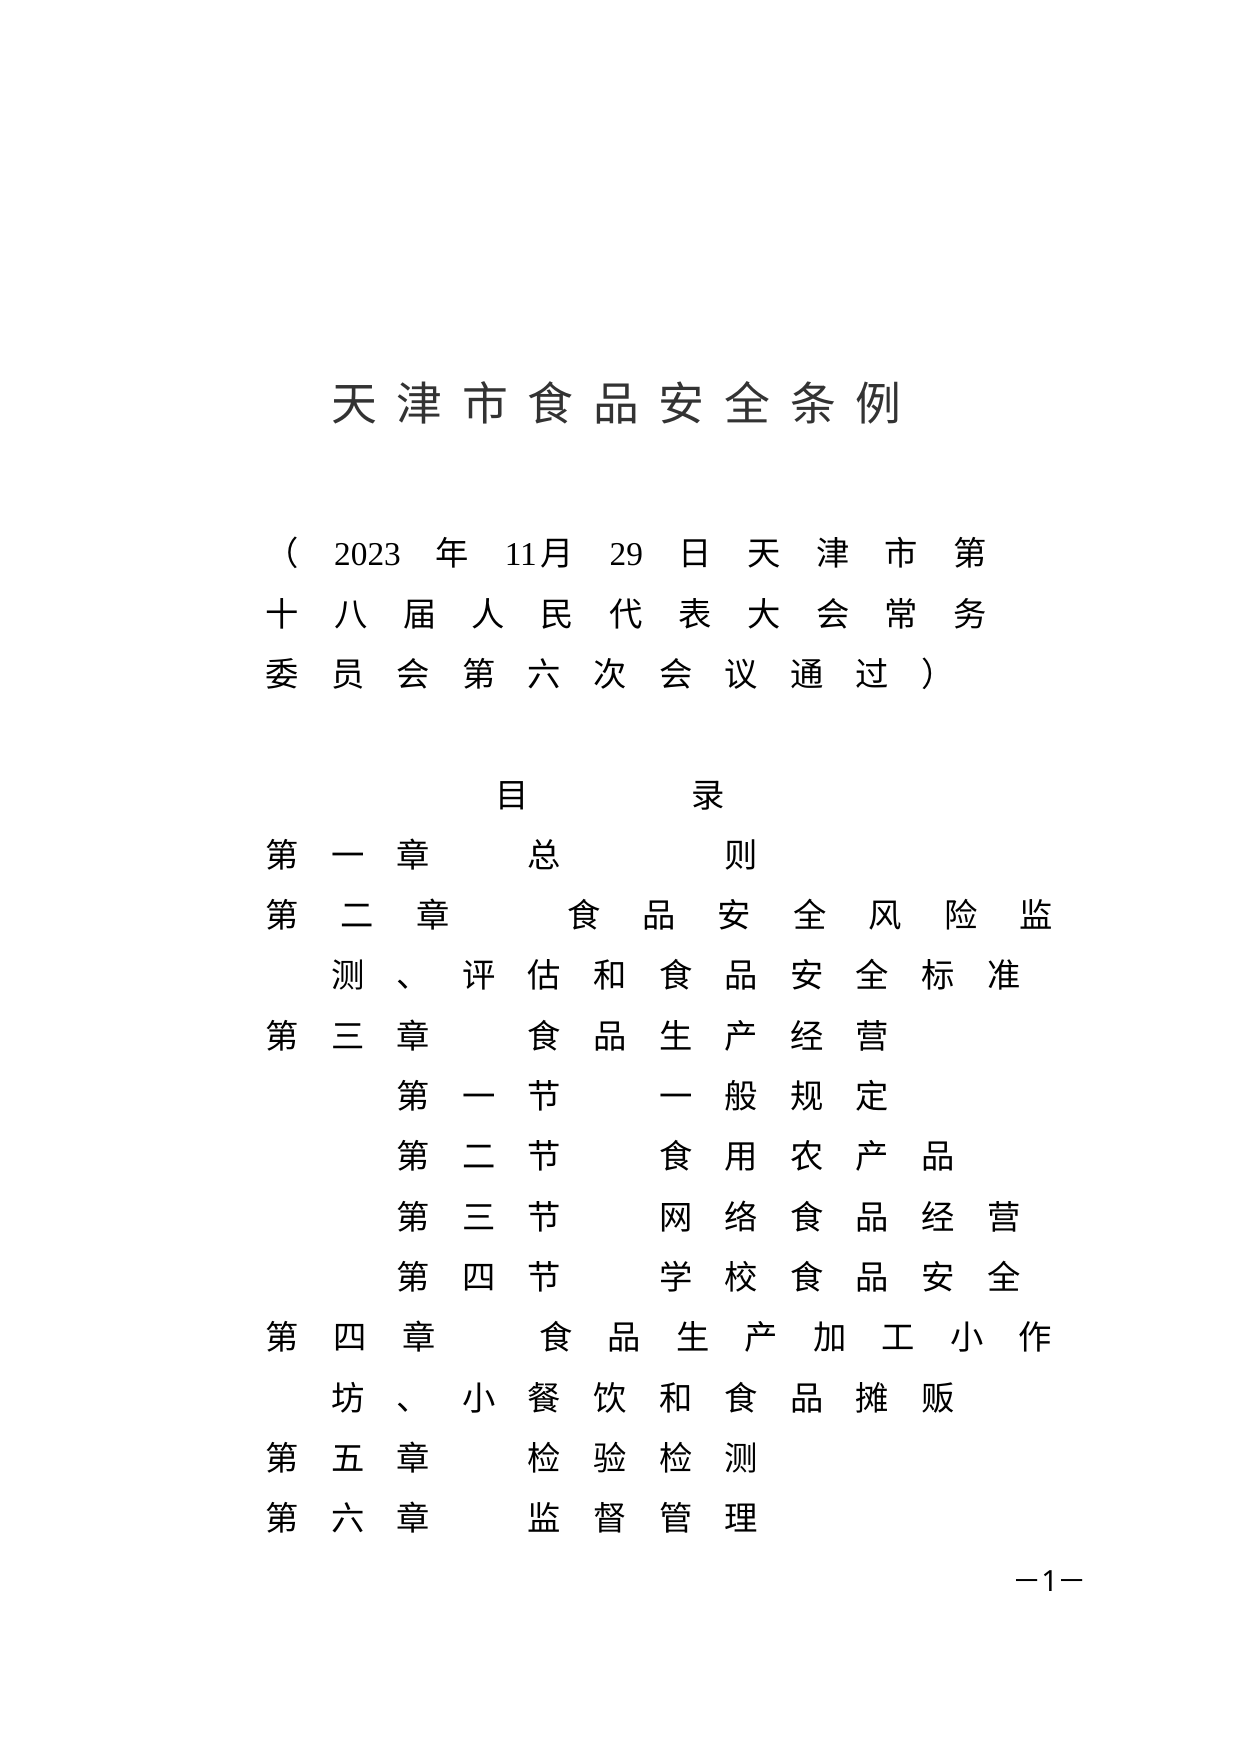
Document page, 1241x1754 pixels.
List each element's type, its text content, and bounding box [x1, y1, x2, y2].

text 第五章 检验检测 [232, 1426, 1085, 1486]
text 天津市食品安全条例 [167, 340, 1085, 461]
text 第二节 食用农产品 [232, 1124, 1085, 1184]
text 第六章 监督管理 [232, 1486, 1085, 1546]
text 第三节 网络食品经营 [232, 1184, 1085, 1245]
text 第二章 食品安全风险监测、评估和食品安全标准 [232, 883, 1085, 1003]
text 第三章 食品生产经营 [232, 1003, 1085, 1064]
text 第四章 食品生产加工小作坊、小餐饮和食品摊贩 [232, 1305, 1085, 1426]
text 第一章 总 则 [232, 823, 1085, 883]
text 第四节 学校食品安全 [232, 1245, 1085, 1305]
text 第一节 一般规定 [232, 1064, 1085, 1124]
text （2023年11月29日天津市第十八届人民代表大会常务委员会第六次会议通过） [232, 521, 1019, 702]
text 目 录 [167, 762, 1085, 823]
